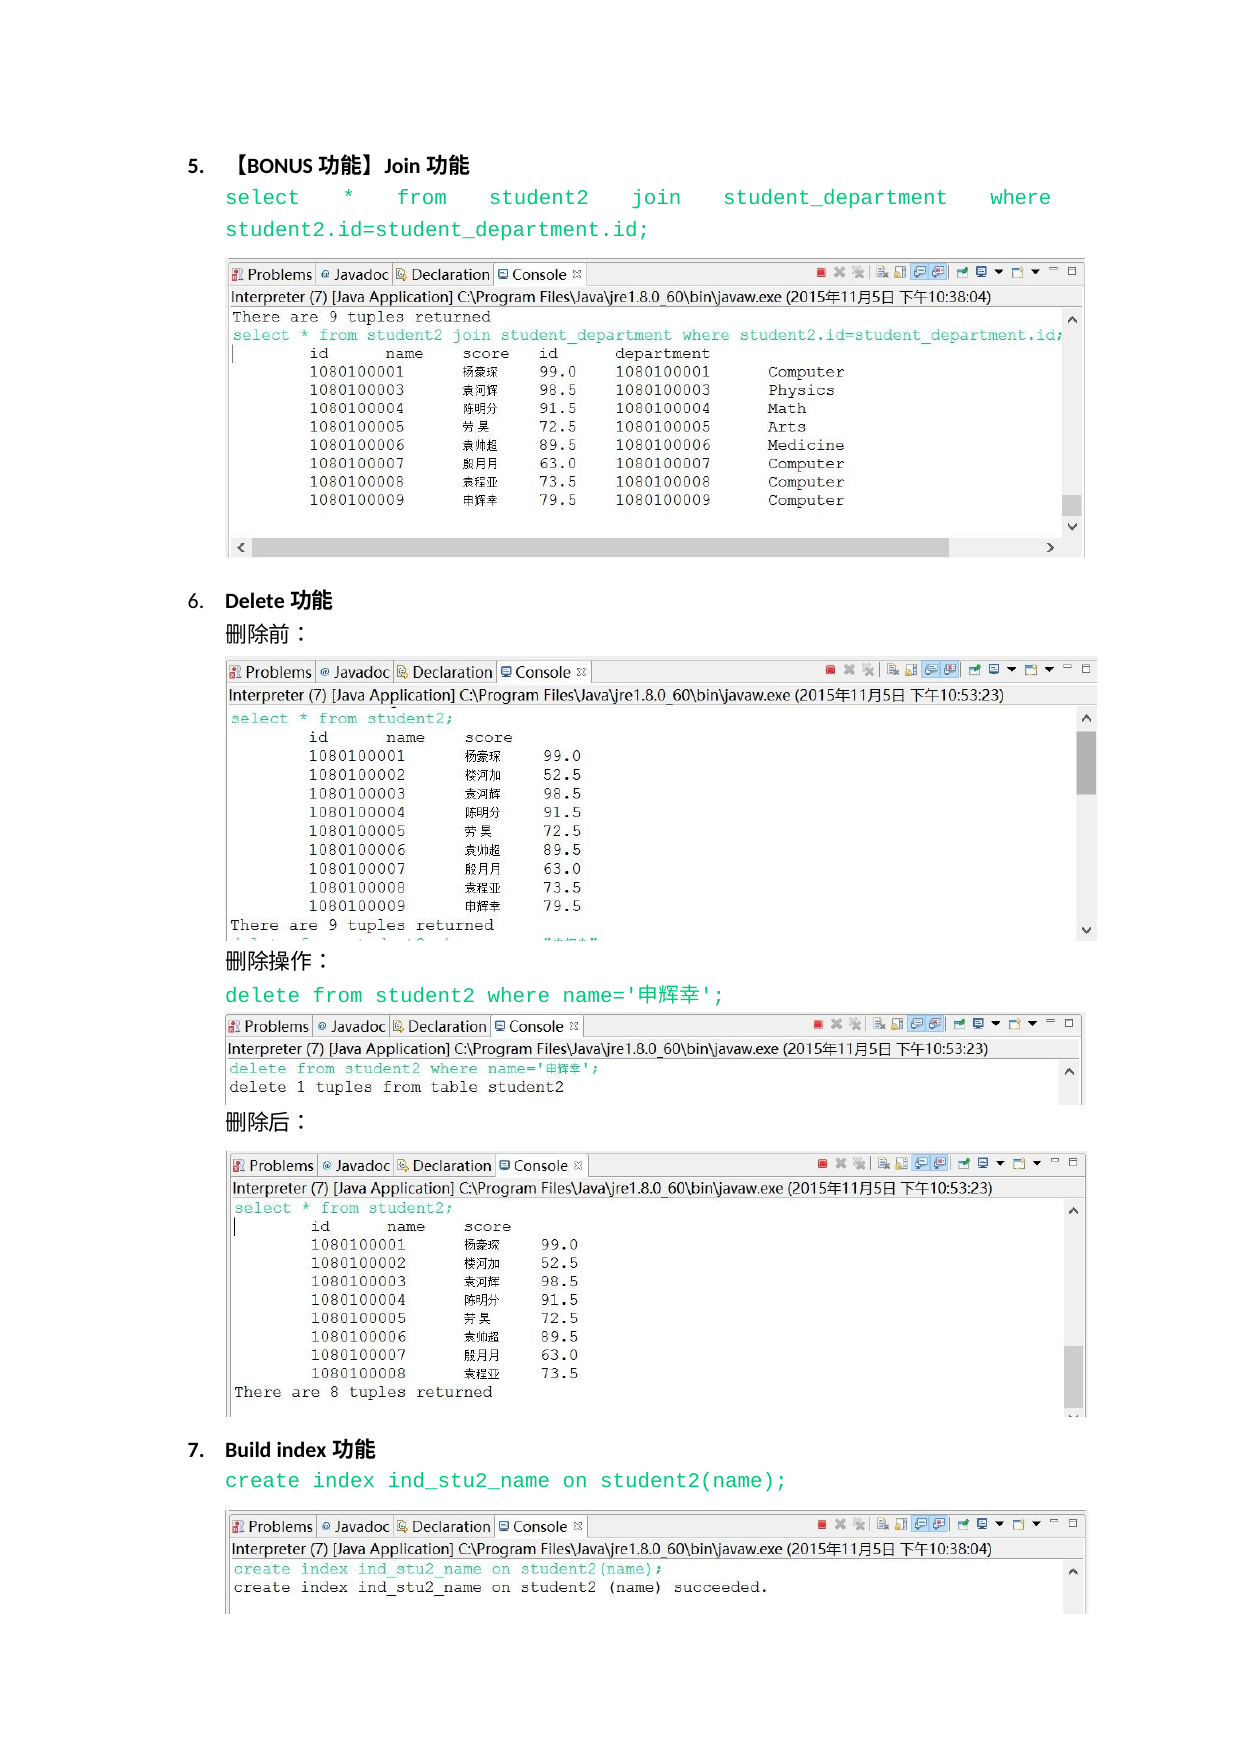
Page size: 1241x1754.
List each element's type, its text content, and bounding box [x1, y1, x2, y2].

picture [225, 656, 1098, 941]
list Delete 功能删除前： [187, 266, 334, 649]
text select * from student2 join student_department where student2.id=student_department.id; [225, 187, 1053, 243]
subtitle 【BONUS 功能】Join 功能 [187, 150, 1103, 180]
picture [225, 1012, 1085, 1105]
subtitle Build index 功能 [187, 1433, 1103, 1463]
picture [225, 1510, 1089, 1614]
text delete from student2 where name='申辉幸'; [225, 980, 1103, 1009]
picture [225, 258, 1085, 558]
text 删除操作： [225, 946, 1103, 975]
text create index ind_stu2_name on student2(name); [225, 1470, 1103, 1494]
picture [225, 1151, 1088, 1417]
